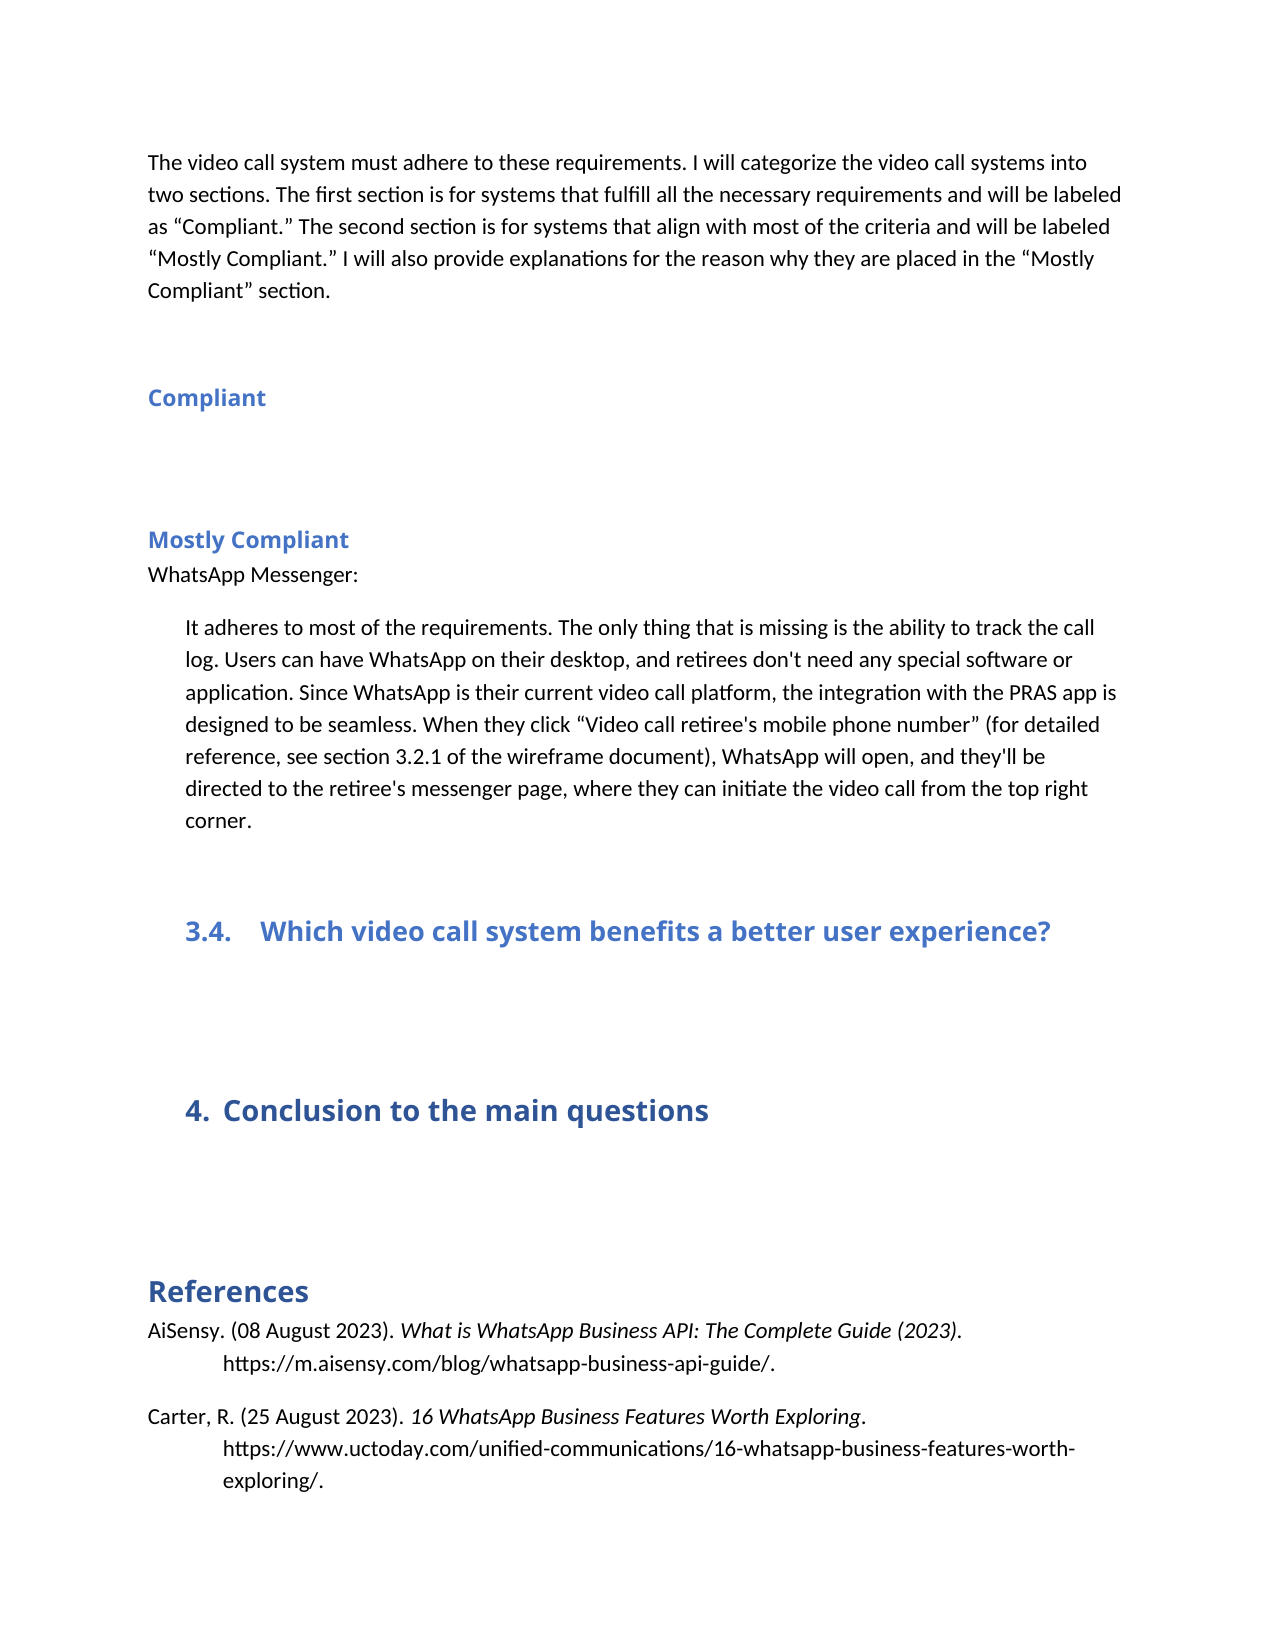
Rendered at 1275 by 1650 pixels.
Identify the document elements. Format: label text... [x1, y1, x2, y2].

text The video call system must adhere to these requirements. I will categorize the video call systems into two sections. The first section is for systems that fulfill all the necessary requirements and will be labeled as “Compliant.” The second section is for systems that align with most of the criteria and will be labeled “Mostly Compliant.” I will also provide explanations for the reason why they are placed in the “Mostly Compliant” section. [148, 148, 1127, 304]
subtitle Which video call system benefits a better user experience? [185, 912, 1127, 949]
subtitle Compliant [148, 382, 1127, 414]
subtitle Mostly Compliant [148, 524, 1127, 556]
subtitle Conclusion to the main questions [185, 1090, 1127, 1130]
text It adheres to most of the requirements. The only thing that is missing is the ability to track the call log. Users can have WhatsApp on their desktop, and retirees don't need any special software or application. Since WhatsApp is their current video call platform, the integration with the PRAS app is designed to be seamless. When they click “Video call retiree's mobile phone number” (for detailed reference, see section 3.2.1 of the wireframe document), WhatsApp will open, and they'll be directed to the retiree's messenger page, where they can initiate the video call from the top right corner. [185, 613, 1127, 834]
text WhatsApp Messenger: [148, 560, 1127, 588]
